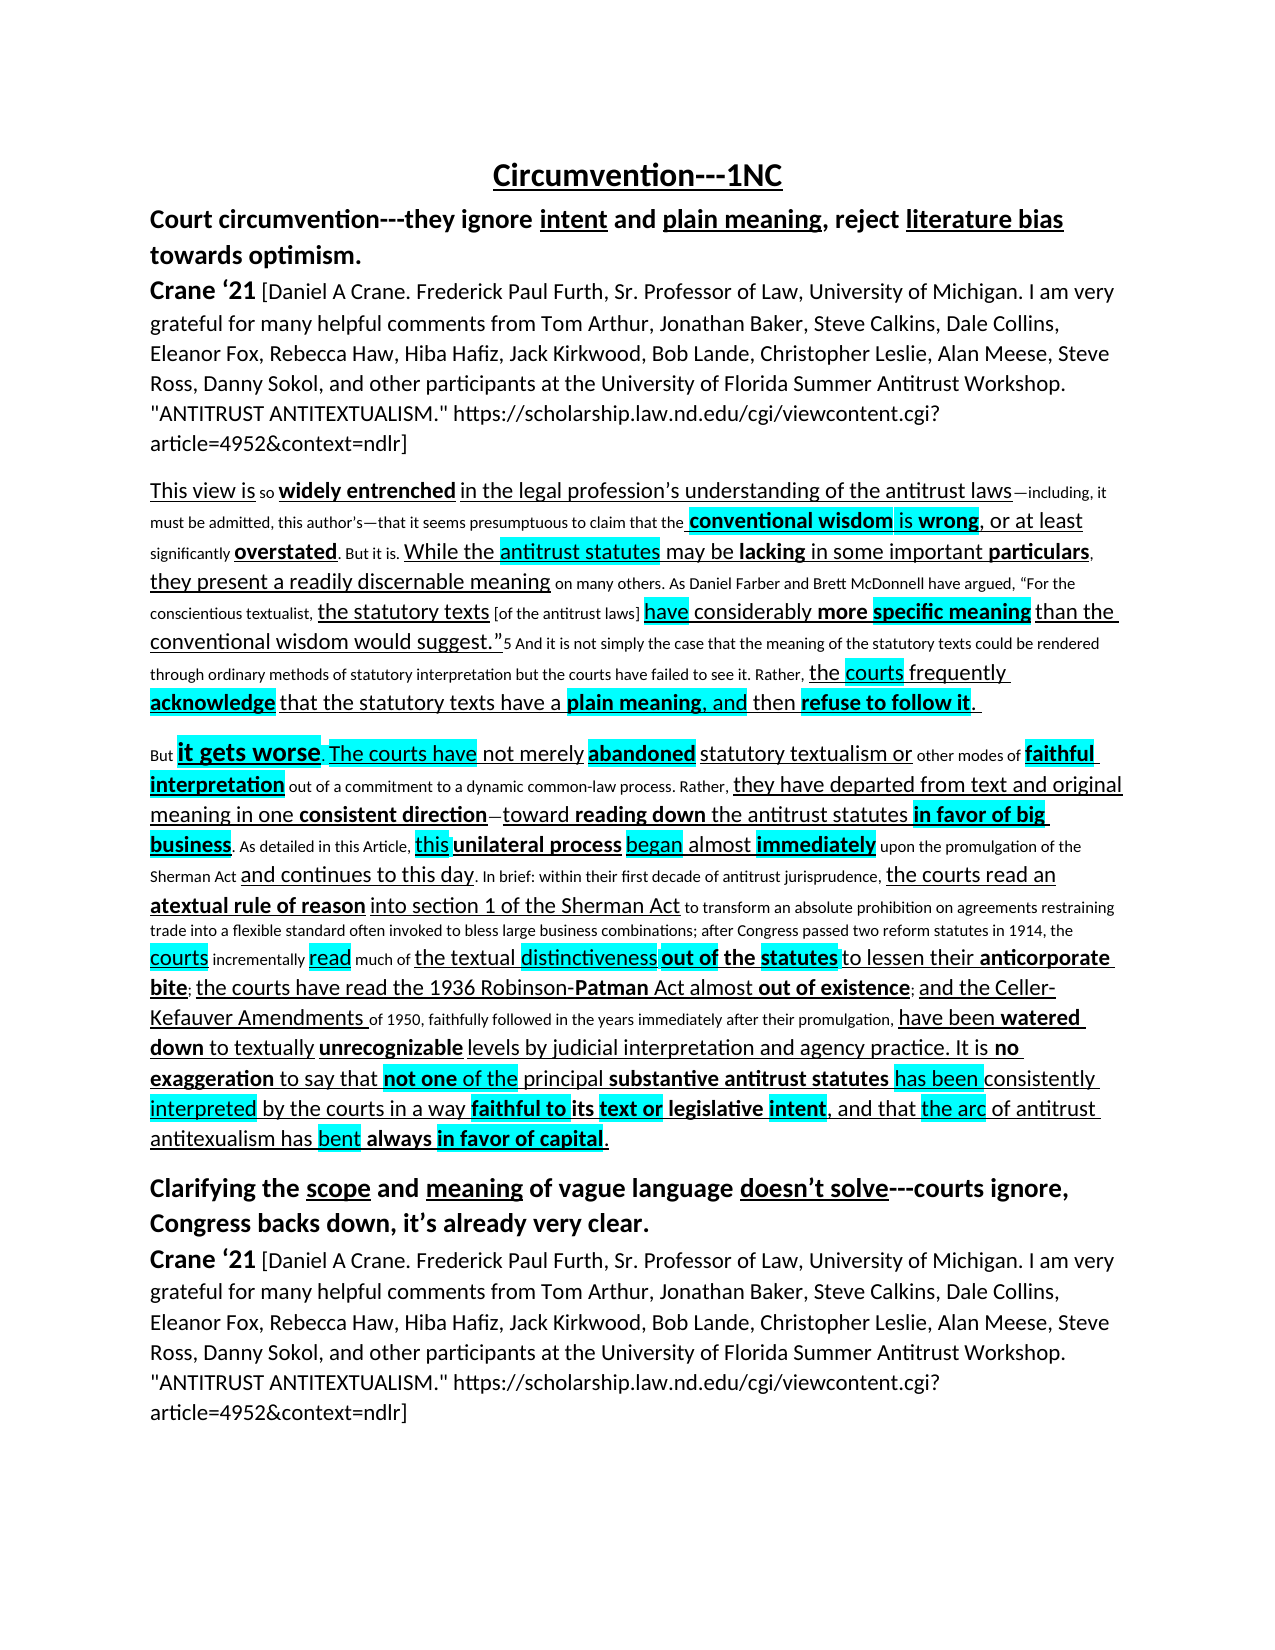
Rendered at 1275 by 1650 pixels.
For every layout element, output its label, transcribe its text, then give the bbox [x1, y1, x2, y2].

subtitle Court circumvention---they ignore intent and plain meaning, reject literature bias towards optimism. [150, 202, 1125, 271]
text But it gets worse. The courts have not merely abandoned statutory textualism or other modes of faithful interpretation out of a commitment to a dynamic common-law process. Rather, they have departed from text and original meaning in one consistent direction—toward reading down the antitrust statutes in favor of big business. As detailed in this Article, this unilateral process began almost immediately upon the promulgation of the Sherman Act and continues to this day. In brief: within their first decade of antitrust jurisprudence, the courts read an atextual rule of reason into section 1 of the Sherman Act to transform an absolute prohibition on agreements restraining trade into a flexible standard often invoked to bless large business combinations; after Congress passed two reform statutes in 1914, the courts incrementally read much of the textual distinctiveness out of the statutes to lessen their anticorporate bite; the courts have read the 1936 Robinson-Patman Act almost out of existence; and the Celler-Kefauver Amendments of 1950, faithfully followed in the years immediately after their promulgation, have been watered down to textually unrecognizable levels by judicial interpretation and agency practice. It is no exaggeration to say that not one of the principal substantive antitrust statutes has been consistently interpreted by the courts in a way faithful to its text or legislative intent, and that the arc of antitrust antitexualism has bent always in favor of capital. [150, 735, 1125, 1152]
subtitle Circumvention---1NC [150, 154, 1125, 195]
text Crane ‘21 [Daniel A Crane. Frederick Paul Furth, Sr. Professor of Law, University of Michigan. I am very grateful for many helpful comments from Tom Arthur, Jonathan Baker, Steve Calkins, Dale Collins, Eleanor Fox, Rebecca Haw, Hiba Hafiz, Jack Kirkwood, Bob Lande, Christopher Leslie, Alan Meese, Steve Ross, Danny Sokol, and other participants at the University of Florida Summer Antitrust Workshop. "ANTITRUST ANTITEXTUALISM." https://scholarship.law.nd.edu/cgi/viewcontent.cgi?article=4952&context=ndlr] [150, 1242, 1125, 1426]
text Crane ‘21 [Daniel A Crane. Frederick Paul Furth, Sr. Professor of Law, University of Michigan. I am very grateful for many helpful comments from Tom Arthur, Jonathan Baker, Steve Calkins, Dale Collins, Eleanor Fox, Rebecca Haw, Hiba Hafiz, Jack Kirkwood, Bob Lande, Christopher Leslie, Alan Meese, Steve Ross, Danny Sokol, and other participants at the University of Florida Summer Antitrust Workshop. "ANTITRUST ANTITEXTUALISM." https://scholarship.law.nd.edu/cgi/viewcontent.cgi?article=4952&context=ndlr] [150, 273, 1125, 458]
subtitle Clarifying the scope and meaning of vague language doesn’t solve---courts ignore, Congress backs down, it’s already very clear. [150, 1171, 1125, 1240]
text This view is so widely entrenched in the legal profession’s understanding of the antitrust laws—including, it must be admitted, this author’s—that it seems presumptuous to claim that the conventional wisdom is wrong, or at least significantly overstated. But it is. While the antitrust statutes may be lacking in some important particulars, they present a readily discernable meaning on many others. As Daniel Farber and Brett McDonnell have argued, “For the conscientious textualist, the statutory texts [of the antitrust laws] have considerably more specific meaning than the conventional wisdom would suggest.”5 And it is not simply the case that the meaning of the statutory texts could be rendered through ordinary methods of statutory interpretation but the courts have failed to see it. Rather, the courts frequently acknowledge that the statutory texts have a plain meaning, and then refuse to follow it. [150, 476, 1125, 716]
